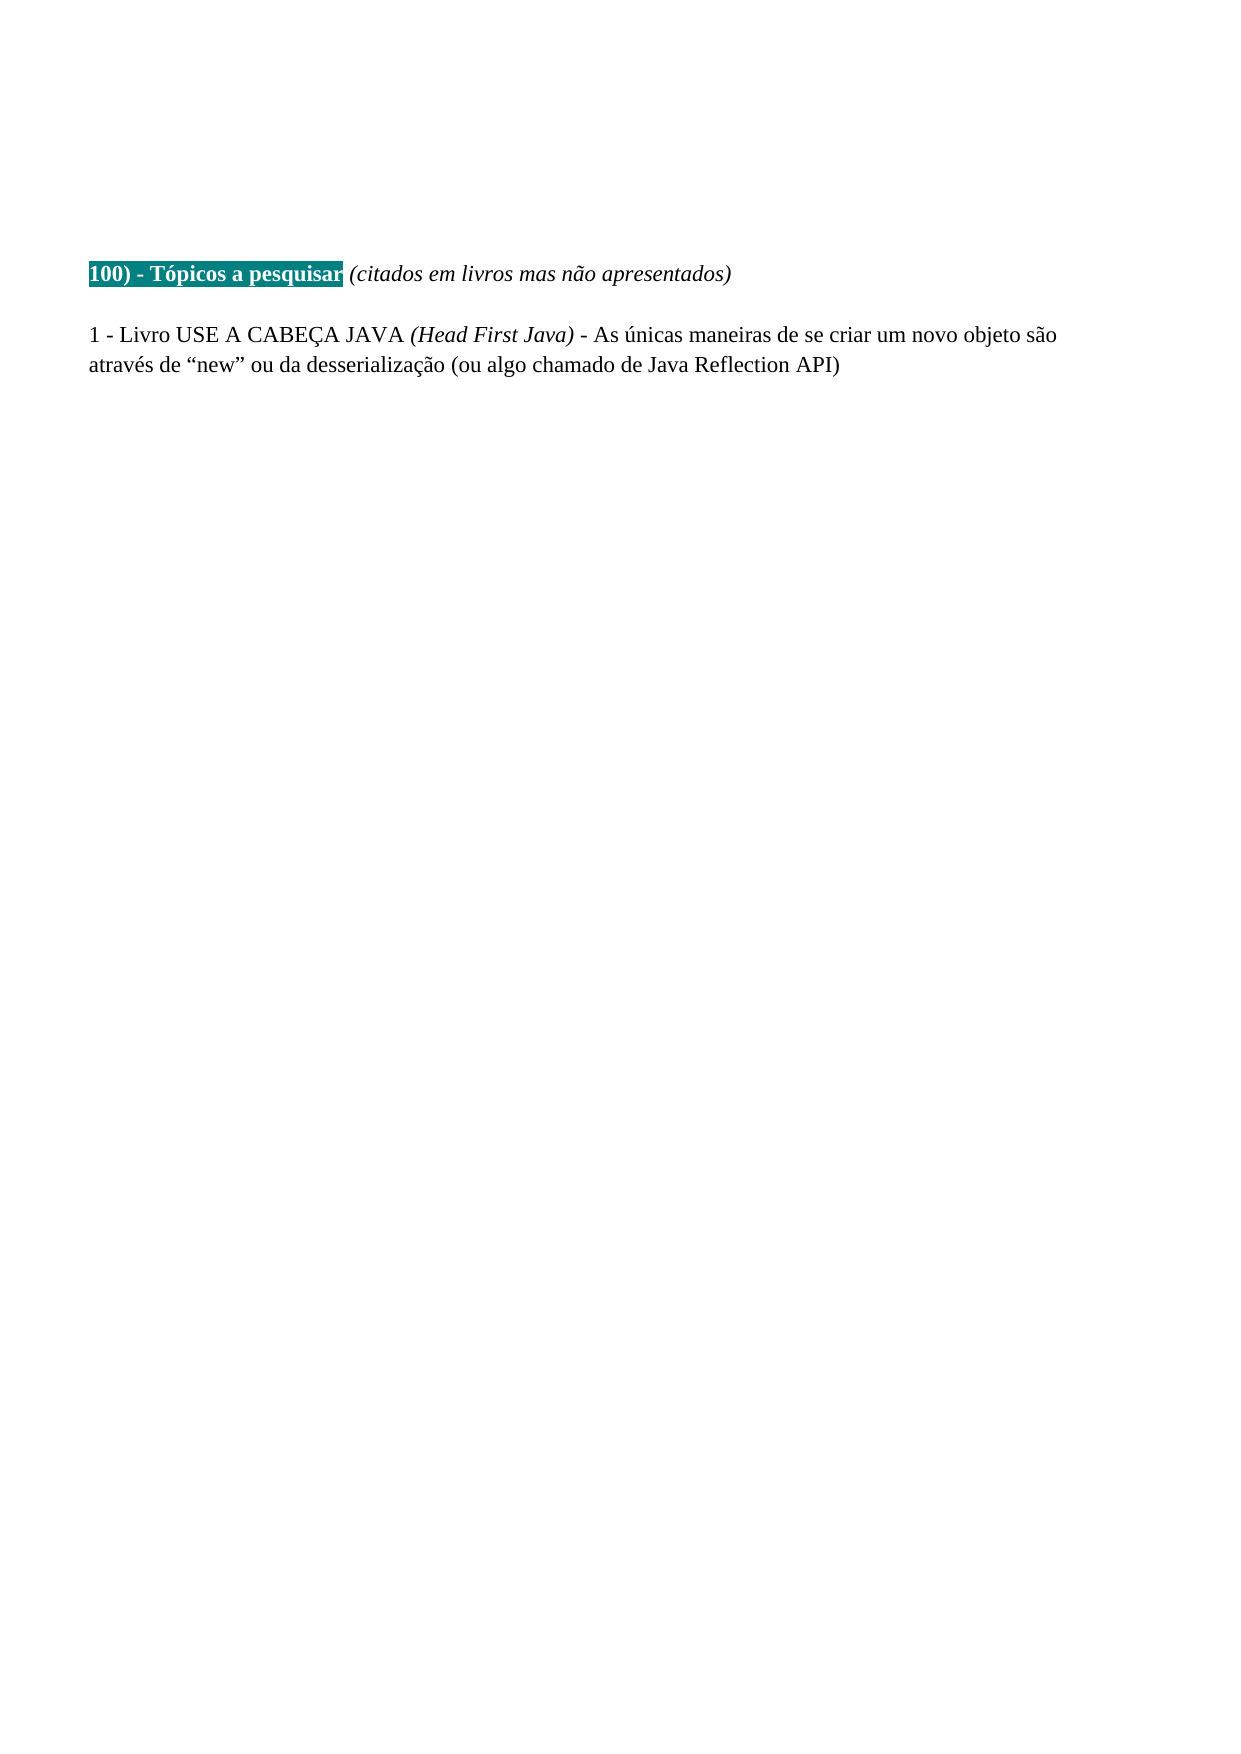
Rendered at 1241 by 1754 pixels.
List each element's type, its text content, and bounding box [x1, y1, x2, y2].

text através de “new” ou da desserialização (ou algo chamado de Java Reflection API) [89, 351, 1152, 377]
text 100) - Tópicos a pesquisar (citados em livros mas não apresentados) [343, 261, 1152, 287]
text 1 - Livro USE A CABEÇA JAVA (Head First Java) - As únicas maneiras de se criar um novo objeto são [89, 321, 1152, 347]
